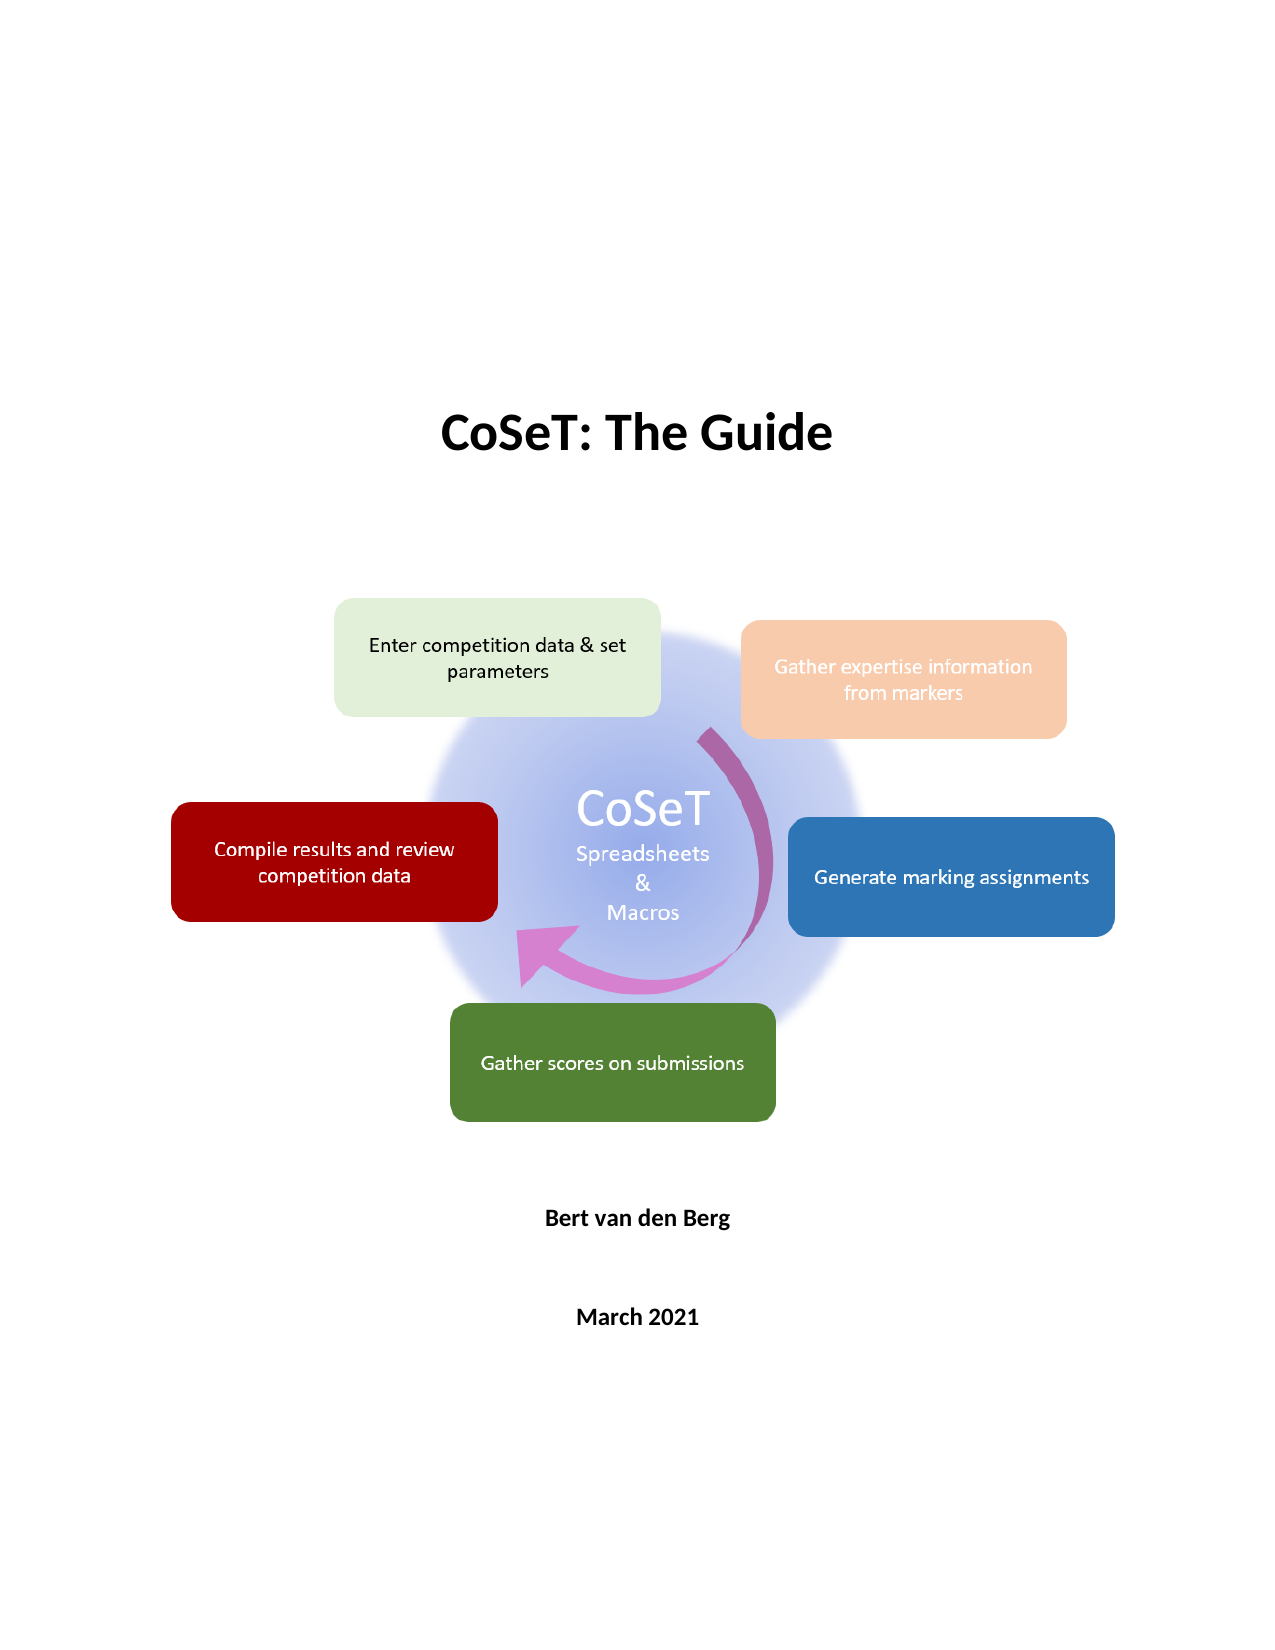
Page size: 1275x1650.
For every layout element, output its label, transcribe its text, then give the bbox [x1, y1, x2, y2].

text CoSeT: The Guide [150, 398, 1125, 464]
text Bert van den Berg [150, 1202, 1125, 1232]
picture [150, 590, 1125, 1134]
text March 2021 [150, 1301, 1125, 1332]
